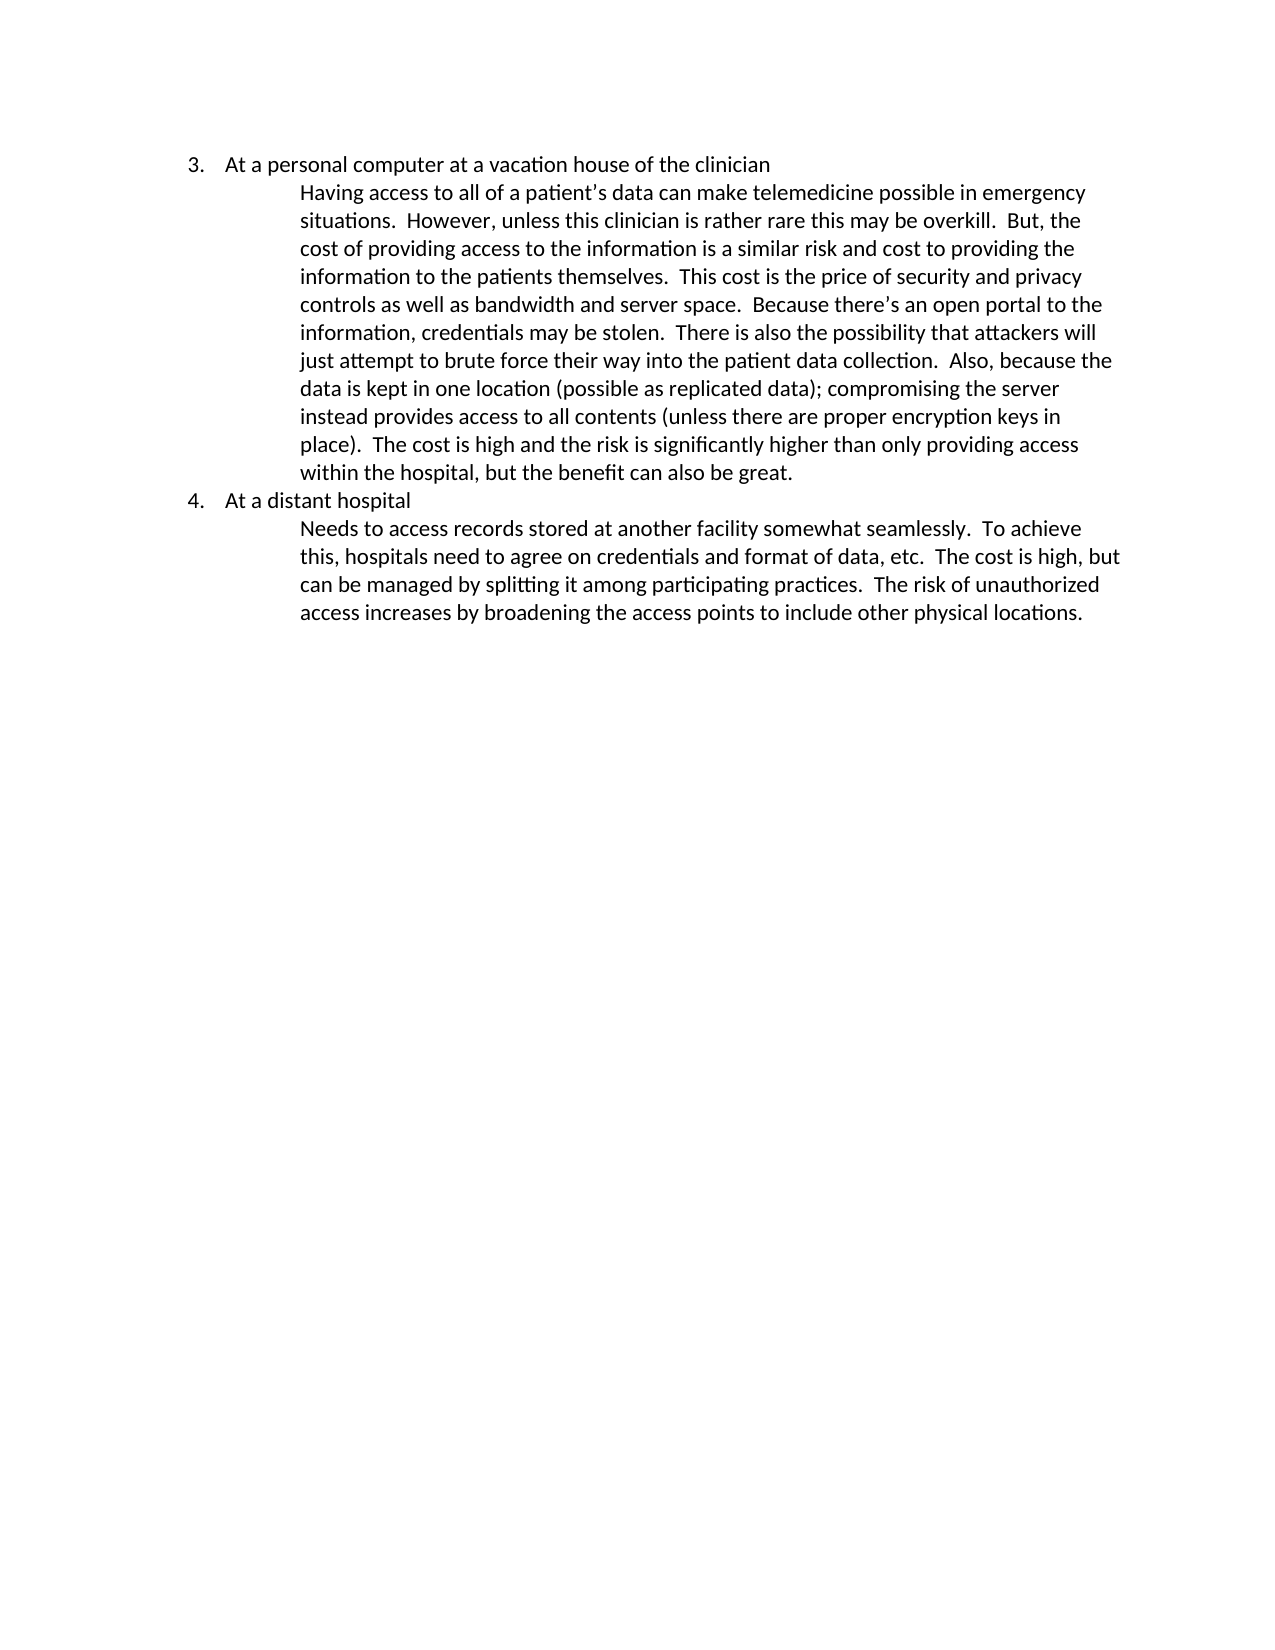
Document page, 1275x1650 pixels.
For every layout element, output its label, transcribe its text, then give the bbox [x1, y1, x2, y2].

text Having access to all of a patient’s data can make telemedicine possible in emergency situations. However, unless this clinician is rather rare this may be overkill. But, the cost of providing access to the information is a similar risk and cost to providing the information to the patients themselves. This cost is the price of security and privacy controls as well as bandwidth and server space. Because there’s an open portal to the information, credentials may be stolen. There is also the possibility that attackers will just attempt to brute force their way into the patient data collection. Also, because the data is kept in one location (possible as replicated data); compromising the server instead provides access to all contents (unless there are proper encryption keys in place). The cost is high and the risk is significantly higher than only providing access within the hospital, but the benefit can also be great. [300, 178, 1125, 486]
list At a distant hospital [187, 486, 1125, 514]
list At a personal computer at a vacation house of the clinician [187, 150, 1125, 178]
text Needs to access records stored at another facility somewhat seamlessly. To achieve this, hospitals need to agree on credentials and format of data, etc. The cost is high, but can be managed by splitting it among participating practices. The risk of unauthorized access increases by broadening the access points to include other physical locations. [300, 514, 1125, 626]
